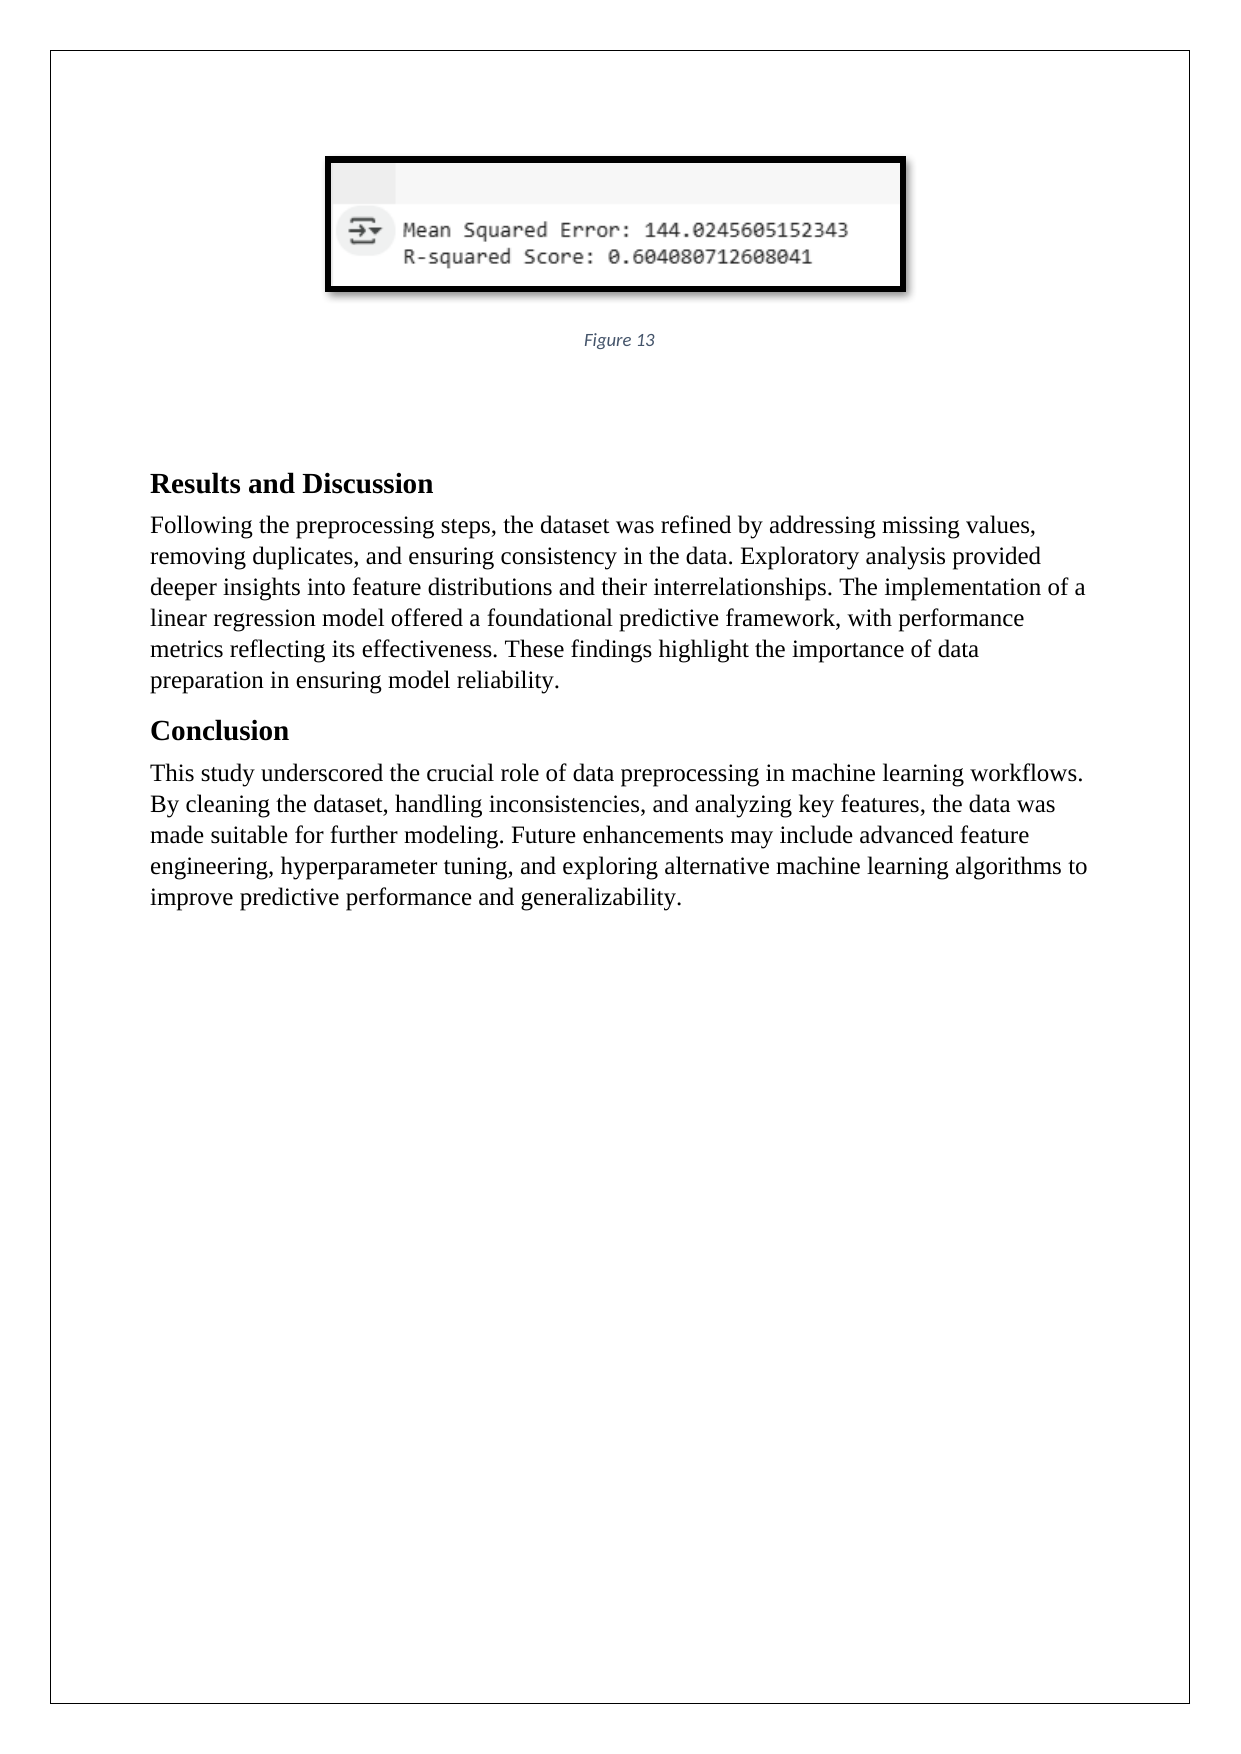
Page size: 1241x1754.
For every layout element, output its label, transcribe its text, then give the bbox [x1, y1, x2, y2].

picture [331, 163, 900, 286]
text Following the preprocessing steps, the dataset was refined by addressing missing values, removing duplicates, and ensuring consistency in the data. Exploratory analysis provided deeper insights into feature distributions and their interrelationships. The implementation of a linear regression model offered a foundational predictive framework, with performance metrics reflecting its effectiveness. These findings highlight the importance of data preparation in ensuring model reliability. [150, 510, 1090, 694]
text Figure 13 [150, 328, 1090, 351]
subtitle Conclusion [150, 713, 1090, 747]
text This study underscored the crucial role of data preprocessing in machine learning workflows. By cleaning the dataset, handling inconsistencies, and analyzing key features, the data was made suitable for further modeling. Future enhancements may include advanced feature engineering, hyperparameter tuning, and exploring alternative machine learning algorithms to improve predictive performance and generalizability. [150, 758, 1090, 911]
subtitle Results and Discussion [150, 466, 1090, 499]
